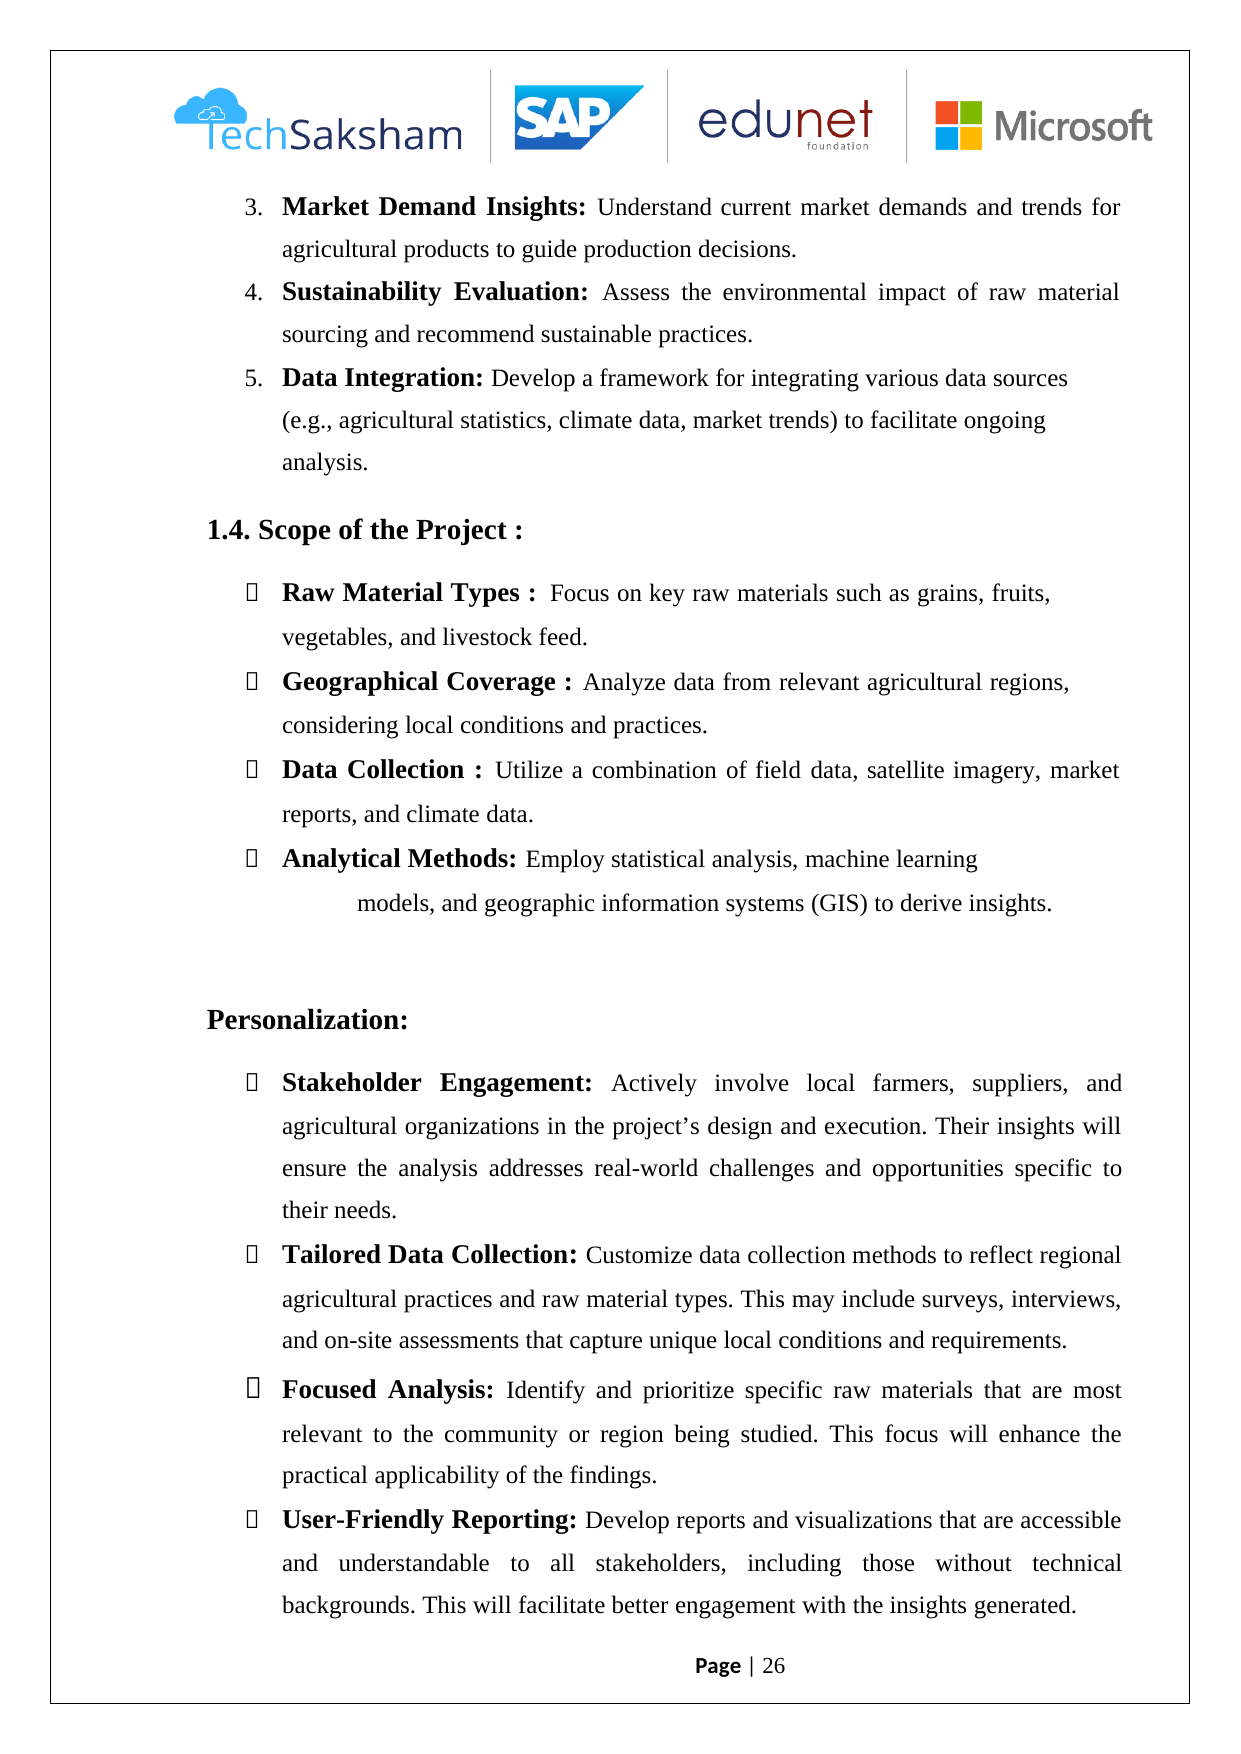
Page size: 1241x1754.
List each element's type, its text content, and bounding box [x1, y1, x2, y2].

picture [698, 99, 873, 150]
list User-Friendly Reporting: Develop reports and visualizations that are accessible and understandable to all stakeholders, including those without technical backgrounds. This will facilitate better engagement with the insights generated. [244, 1501, 1122, 1619]
list Focused Analysis: Identify and prioritize specific raw materials that are most relevant to the community or region being studied. This focus will enhance the practical applicability of the findings. [244, 1367, 1122, 1489]
picture [935, 100, 1153, 150]
picture [514, 85, 645, 150]
list Analytical Methods: Employ statistical analysis, machine learning models, and geographic information systems (GIS) to derive insights. [244, 841, 1053, 916]
list Sustainability Evaluation: Assess the environmental impact of raw material sourcing and recommend sustainable practices. [244, 275, 1122, 348]
list Market Demand Insights: Understand current market demands and trends for agricultural products to guide production decisions. [244, 189, 1122, 262]
subtitle Personalization: [207, 1002, 1167, 1036]
list Raw Material Types : Focus on key raw materials such as grains, fruits, vegetables, and livestock feed. [244, 574, 1122, 650]
list Data Integration: Develop a framework for integrating various data sources (e.g., agricultural statistics, climate data, market trends) to facilitate ongoing analysis. [244, 361, 1122, 476]
list Stakeholder Engagement: Actively involve local farmers, suppliers, and agricultural organizations in the project’s design and execution. Their insights will ensure the analysis addresses real-world challenges and opportunities specific to their needs. [244, 1064, 1122, 1223]
picture [173, 87, 462, 150]
subtitle Scope of the Project : [207, 512, 1167, 546]
list Geographical Coverage : Analyze data from relevant agricultural regions, considering local conditions and practices. [244, 663, 1122, 739]
list Tailored Data Collection: Customize data collection methods to reflect regional agricultural practices and raw material types. This may include surveys, interviews, and on-site assessments that capture unique local conditions and requirements. [244, 1236, 1122, 1354]
list Data Collection : Utilize a combination of field data, satellite imagery, market reports, and climate data. [244, 752, 1122, 828]
